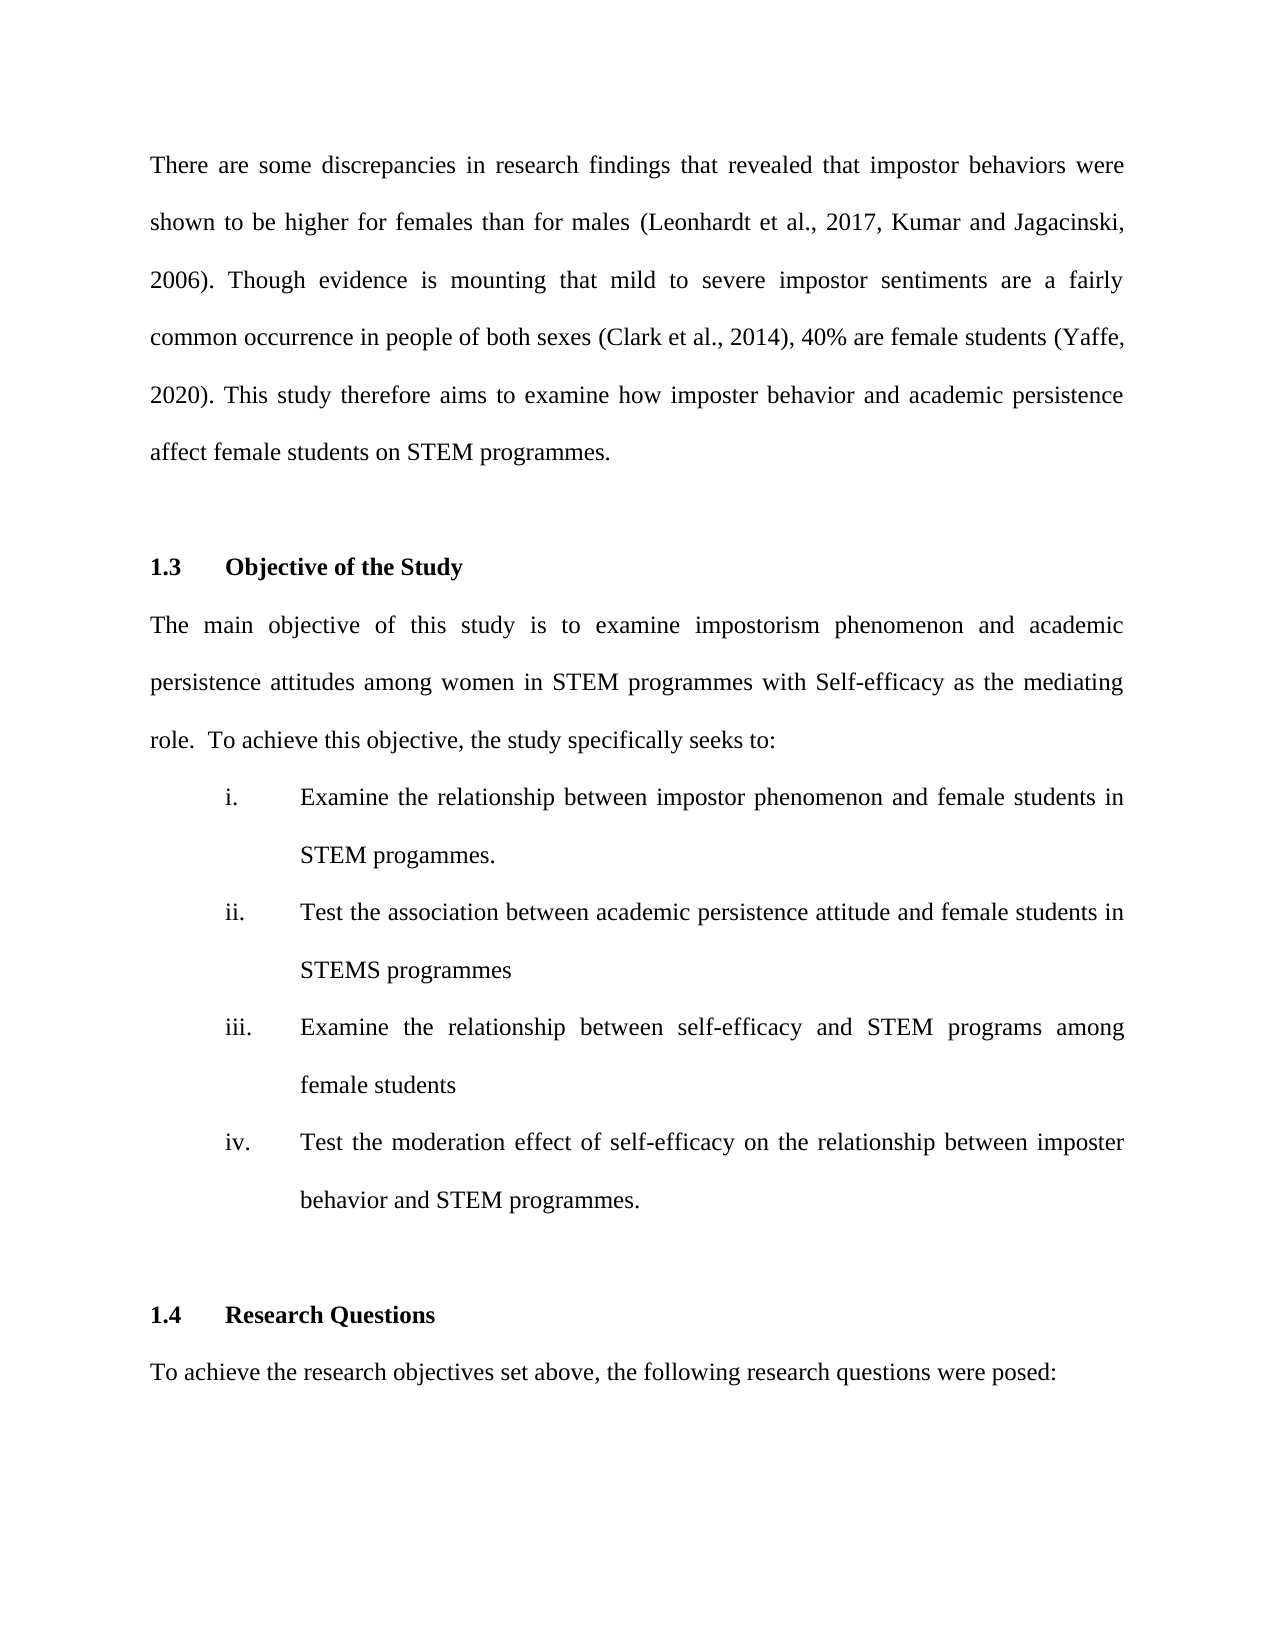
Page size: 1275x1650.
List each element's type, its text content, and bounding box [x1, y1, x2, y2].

list Test the moderation effect of self-efficacy on the relationship between imposter behavior and STEM programmes. [225, 1127, 1125, 1214]
text There are some discrepancies in research findings that revealed that impostor behaviors were shown to be higher for females than for males (Leonhardt et al., 2017, Kumar and Jagacinski, 2006). Though evidence is mounting that mild to severe impostor sentiments are a fairly common occurrence in people of both sexes (Clark et al., 2014), 40% are female students (Yaffe, 2020). This study therefore aims to examine how imposter behavior and academic persistence affect female students on STEM programmes. [150, 150, 1125, 466]
list Examine the relationship between self-efficacy and STEM programs among female students [225, 1012, 1125, 1099]
list Test the association between academic persistence attitude and female students in STEMS programmes [225, 897, 1125, 984]
list Objective of the Study [150, 552, 1125, 581]
list Research Questions [150, 1300, 1125, 1329]
text The main objective of this study is to examine impostorism phenomenon and academic persistence attitudes among women in STEM programmes with Self-efficacy as the mediating role. To achieve this objective, the study specifically seeks to: [150, 610, 1125, 754]
list Examine the relationship between impostor phenomenon and female students in STEM progammes. [225, 782, 1125, 869]
text To achieve the research objectives set above, the following research questions were posed: [150, 1357, 1125, 1386]
